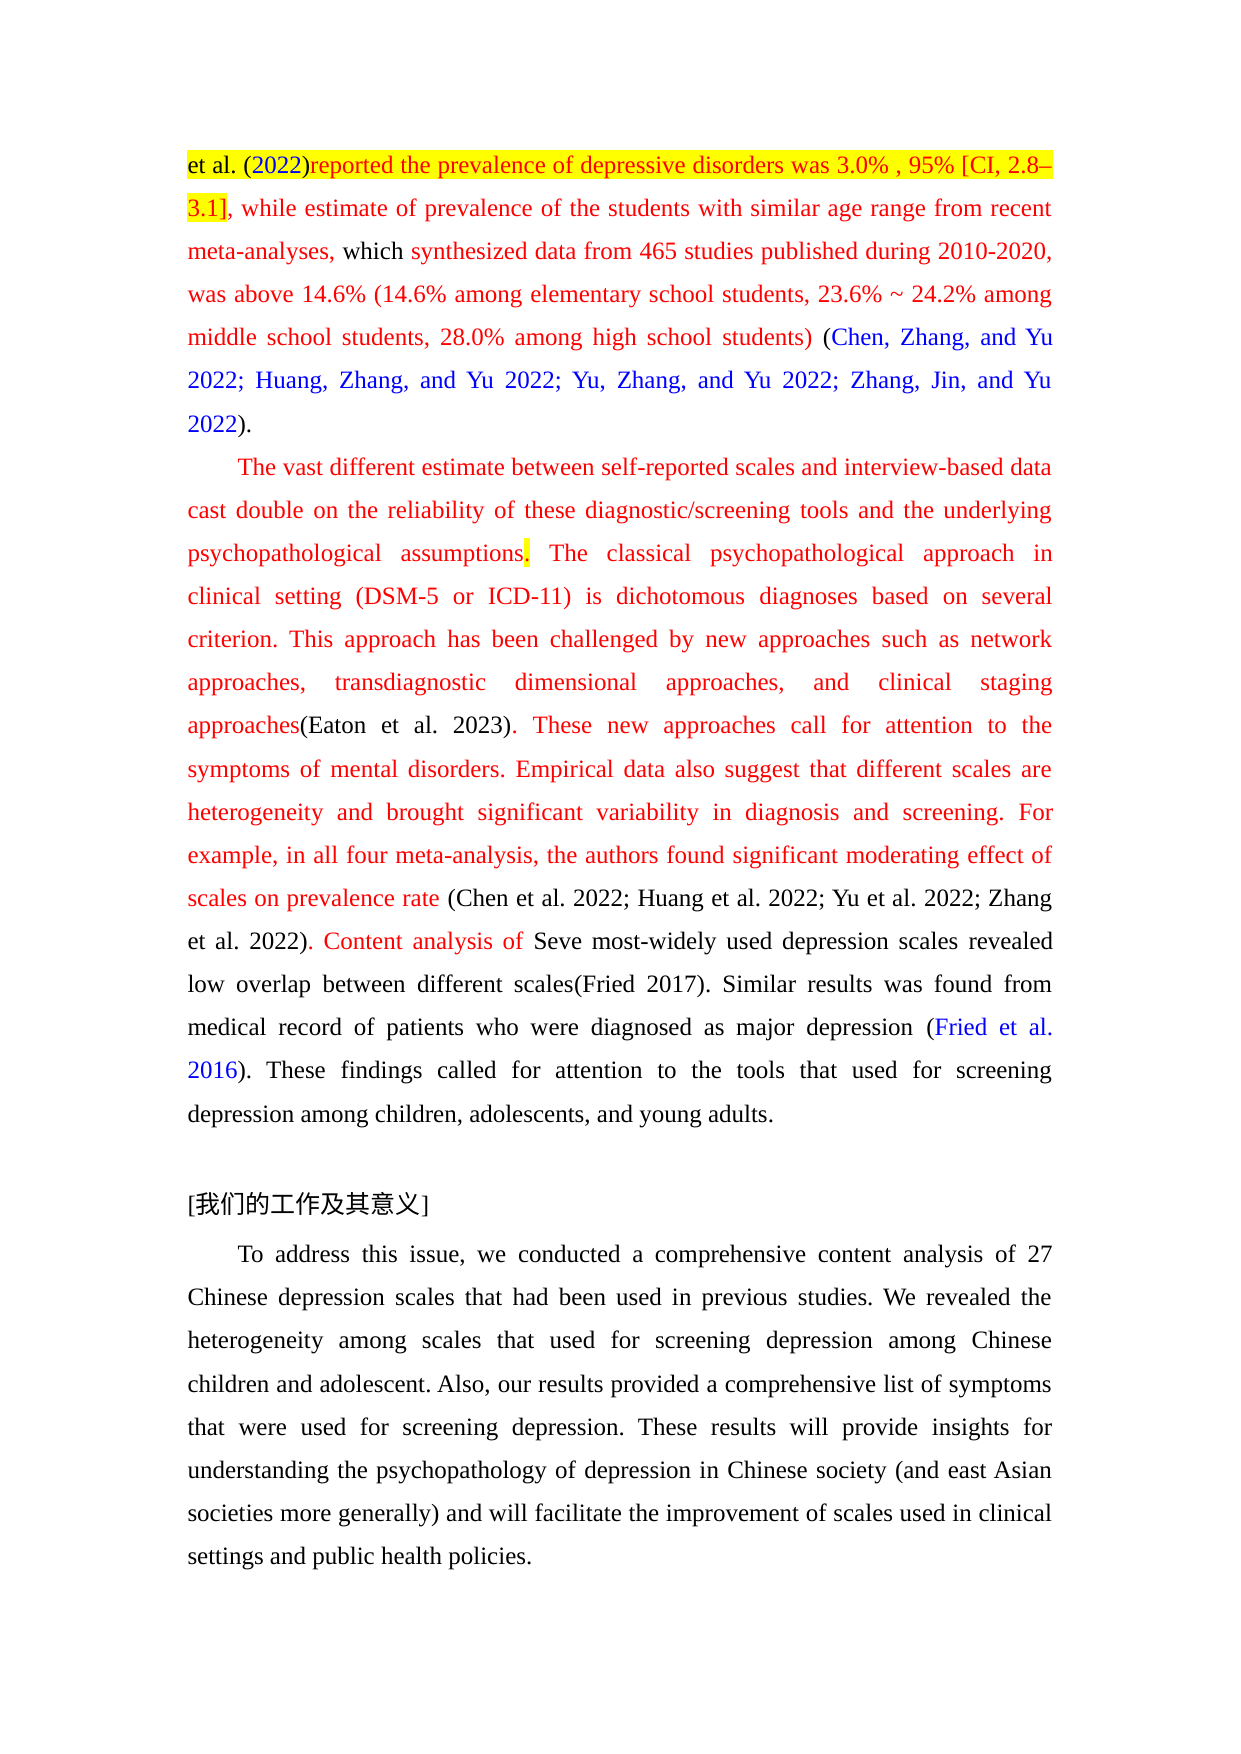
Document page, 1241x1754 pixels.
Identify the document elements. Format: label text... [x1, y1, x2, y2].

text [187, 179, 1053, 437]
text [我们的工作及其意义] [187, 1185, 1053, 1221]
text To address this issue, we conducted a comprehensive content analysis of 27 Chinese depression scales that had been used in previous studies. We revealed the heterogeneity among scales that used for screening depression among Chinese children and adolescent. Also, our results provided a comprehensive list of symptoms that were used for screening depression. These results will provide insights for understanding the psychopathology of depression in Chinese society (and east Asian societies more generally) and will facilitate the improvement of scales used in clinical settings and public health policies. [187, 1239, 1053, 1570]
text The vast different estimate between self-reported scales and interview-based data cast double on the reliability of these diagnostic/screening tools and the underlying psychopathological assumptions. The classical psychopathological approach in clinical setting (DSM-5 or ICD-11) is dichotomous diagnoses based on several criterion. This approach has been challenged by new approaches such as network approaches, transdiagnostic dimensional approaches, and clinical staging approaches(Eaton et al. 2023). These new approaches call for attention to the symptoms of mental disorders. Empirical data also suggest that different scales are heterogeneity and brought significant variability in diagnosis and screening. For example, in all four meta-analysis, the authors found significant moderating effect of scales on prevalence rate (Chen et al. 2022; Huang et al. 2022; Yu et al. 2022; Zhang et al. 2022). Content analysis of Seve most-widely used depression scales revealed low overlap between different scales(Fried 2017). Similar results was found from medical record of patients who were diagnosed as major depression (Fried et al. 2016). These findings called for attention to the tools that used for screening depression among children, adolescents, and young adults. [187, 452, 1053, 1127]
